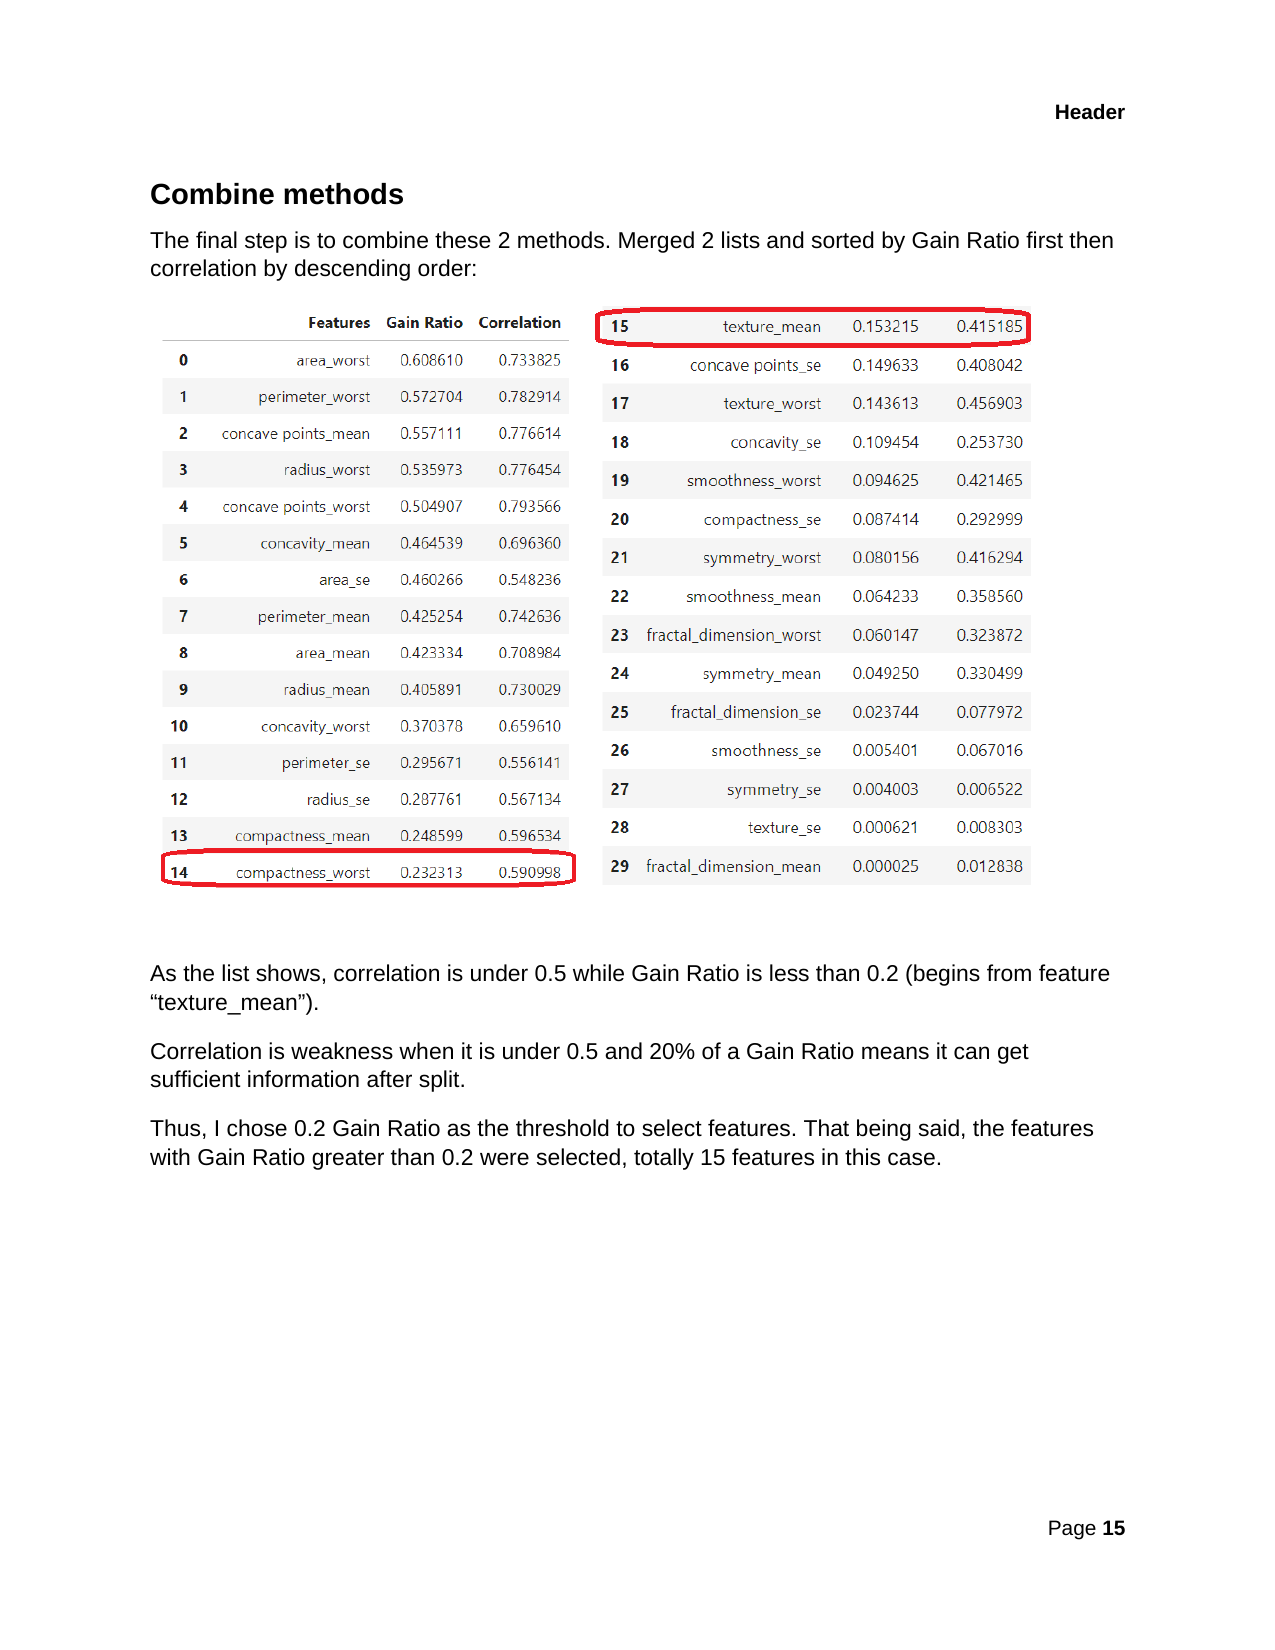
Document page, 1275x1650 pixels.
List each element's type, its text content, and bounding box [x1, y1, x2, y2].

picture [591, 305, 1035, 888]
subtitle Combine methods [150, 177, 1125, 211]
text Correlation is weakness when it is under 0.5 and 20% of a Gain Ratio means it can get sufficient information after split. [150, 1038, 1125, 1092]
text As the list shows, correlation is under 0.5 while Gain Ratio is less than 0.2 (begins from feature “texture_mean”). [150, 960, 1125, 1015]
text The final step is to combine these 2 methods. Merged 2 lists and sorted by Gain Ratio first then correlation by descending order: [150, 227, 1125, 281]
picture [156, 304, 579, 888]
text Thus, I chose 0.2 Gain Ratio as the threshold to select features. That being said, the features with Gain Ratio greater than 0.2 were selected, totally 15 features in this case. [150, 1115, 1125, 1170]
